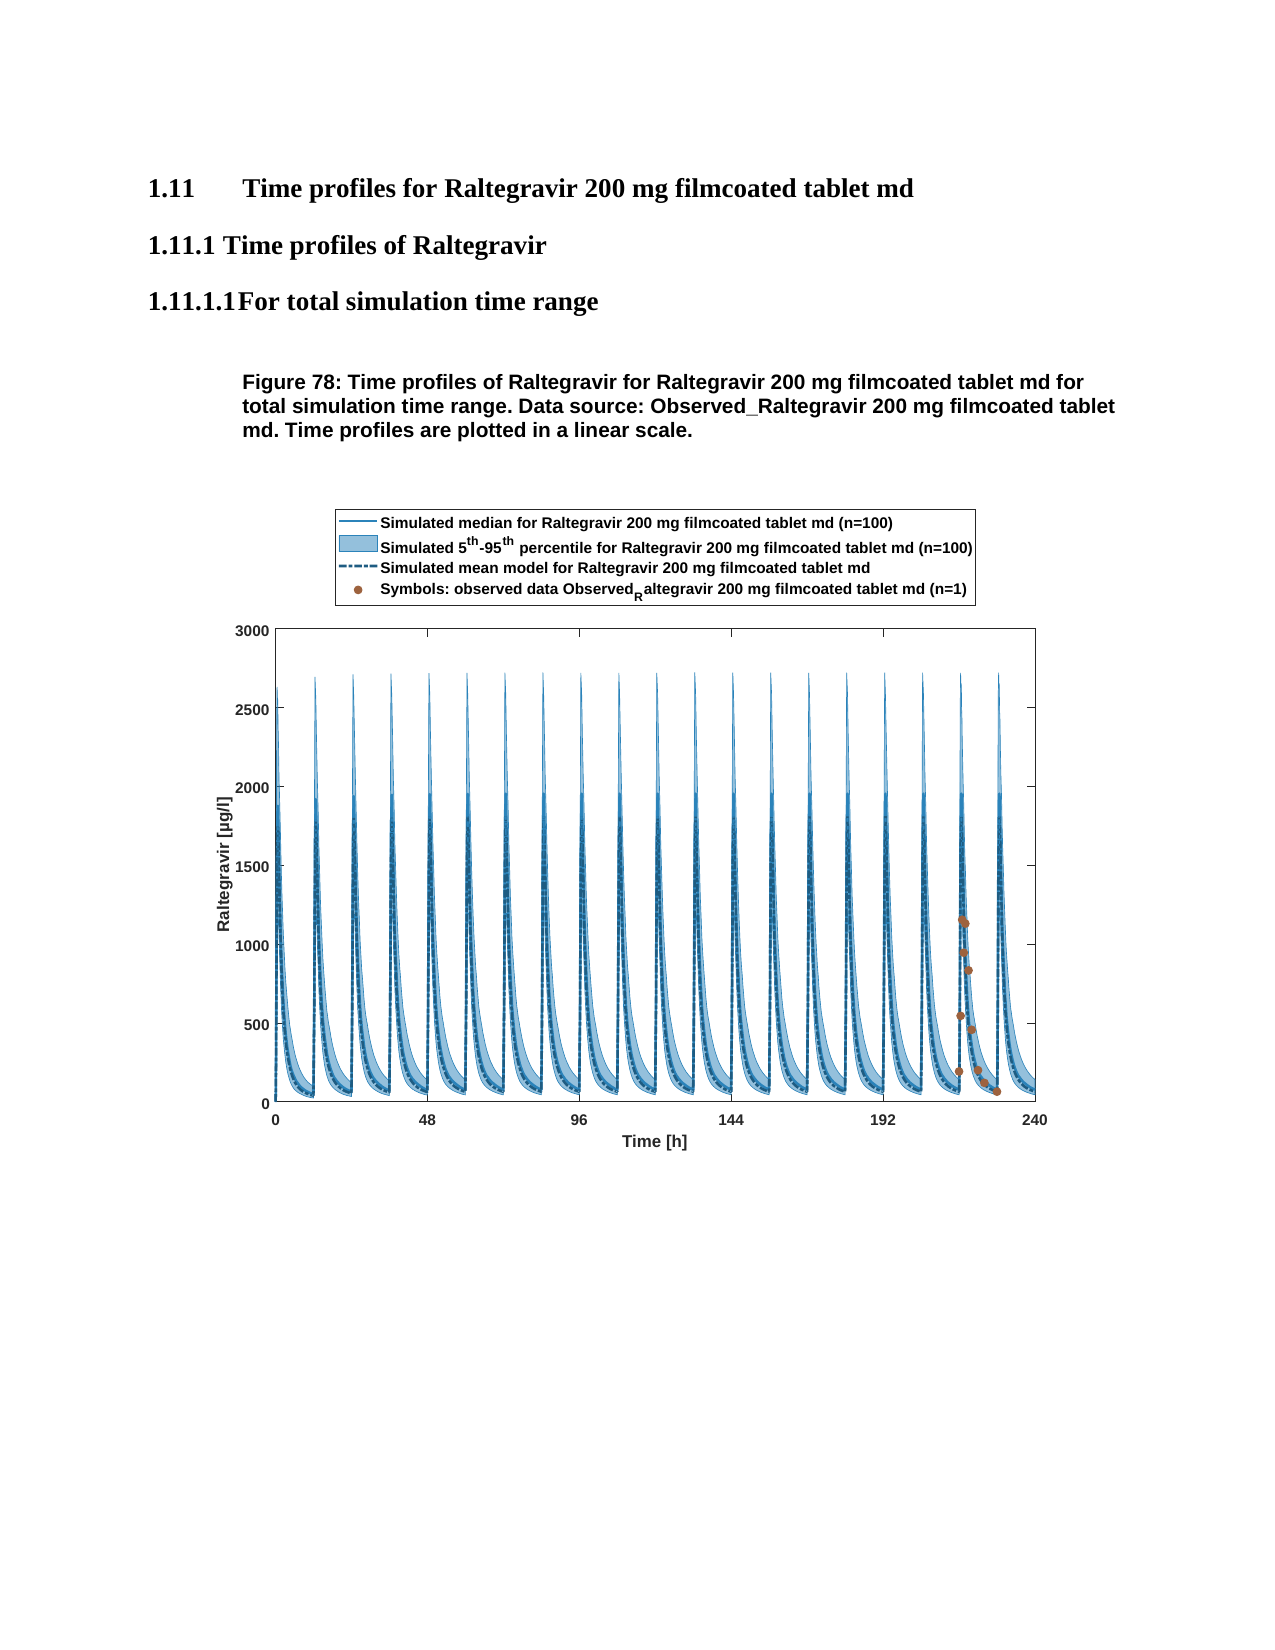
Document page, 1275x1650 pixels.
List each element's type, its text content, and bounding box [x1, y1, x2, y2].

subtitle Time profiles for Raltegravir 200 mg filmcoated tablet md [148, 173, 1127, 204]
subtitle For total simulation time range [148, 285, 1127, 316]
subtitle Time profiles of Raltegravir [148, 229, 1127, 260]
